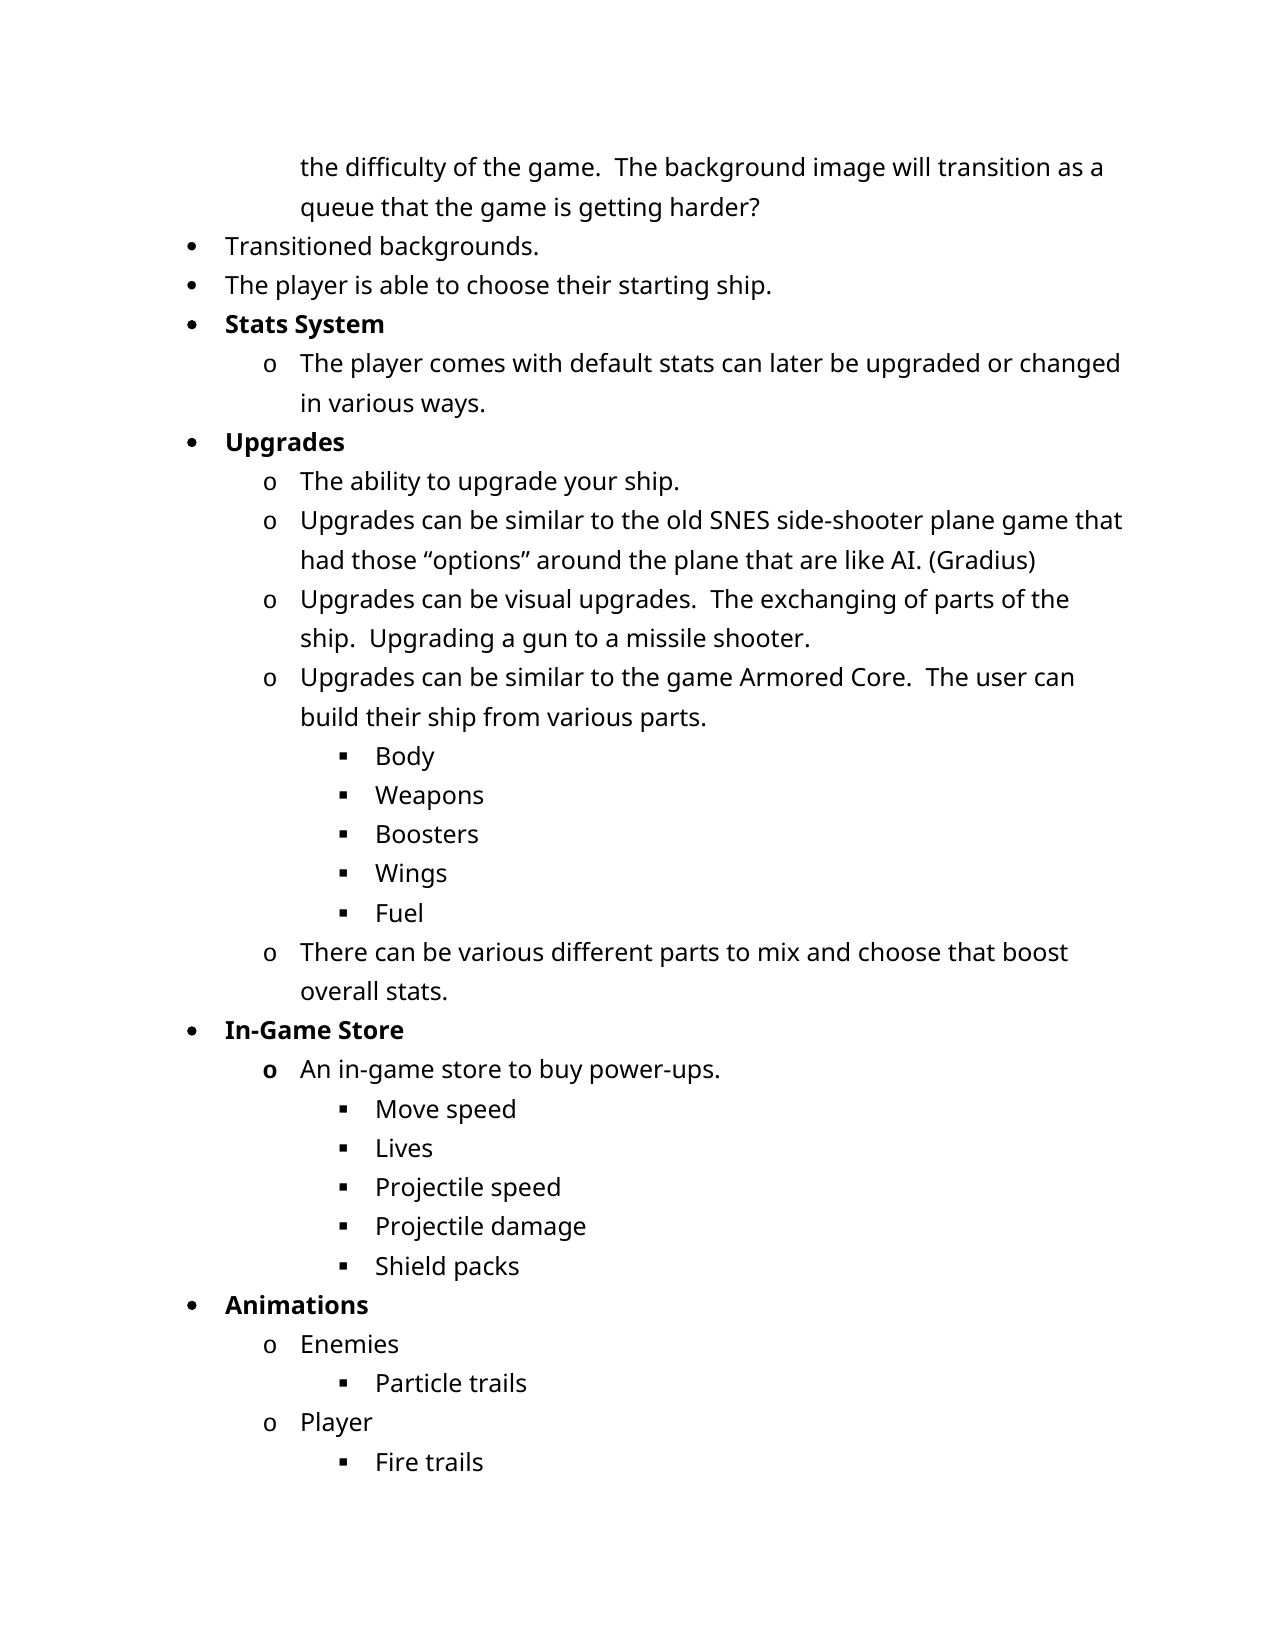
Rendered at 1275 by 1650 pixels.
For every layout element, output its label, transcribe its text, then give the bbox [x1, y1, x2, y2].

list Shield packs [337, 1248, 1125, 1282]
list The player comes with default stats can later be upgraded or changed in various ways. [262, 346, 1125, 419]
list Body [337, 738, 1125, 773]
list Upgrades can be similar to the game Armored Core. The user can build their ship from various parts. [262, 660, 1125, 733]
list Upgrades [187, 424, 1125, 458]
list Move speed [337, 1091, 1125, 1126]
list Projectile speed [337, 1170, 1125, 1204]
list There can be various different parts to mix and choose that boost overall stats. [262, 934, 1125, 1008]
list Lives [337, 1131, 1125, 1165]
list Projectile damage [337, 1209, 1125, 1243]
list The player is able to choose their starting ship. [187, 267, 1125, 302]
list Player [262, 1405, 1125, 1439]
list In-Game Store [187, 1013, 1125, 1047]
list Wings [337, 856, 1125, 890]
list Transitioned backgrounds. [187, 228, 1125, 262]
list Enemies [262, 1326, 1125, 1361]
list Particle trails [337, 1366, 1125, 1400]
list Fire trails [337, 1444, 1125, 1478]
list Animations [187, 1287, 1125, 1321]
list Weapons [337, 778, 1125, 812]
list Fuel [337, 895, 1125, 929]
list The ability to upgrade your ship. [262, 463, 1125, 498]
list Upgrades can be similar to the old SNES side-shooter plane game that had those “options” around the plane that are like AI. (Gradius) [262, 503, 1125, 576]
list An in-game store to buy power-ups. [262, 1052, 1125, 1086]
list Boosters [337, 817, 1125, 851]
list Stats System [187, 307, 1125, 341]
list Upgrades can be visual upgrades. The exchanging of parts of the ship. Upgrading a gun to a missile shooter. [262, 581, 1125, 655]
